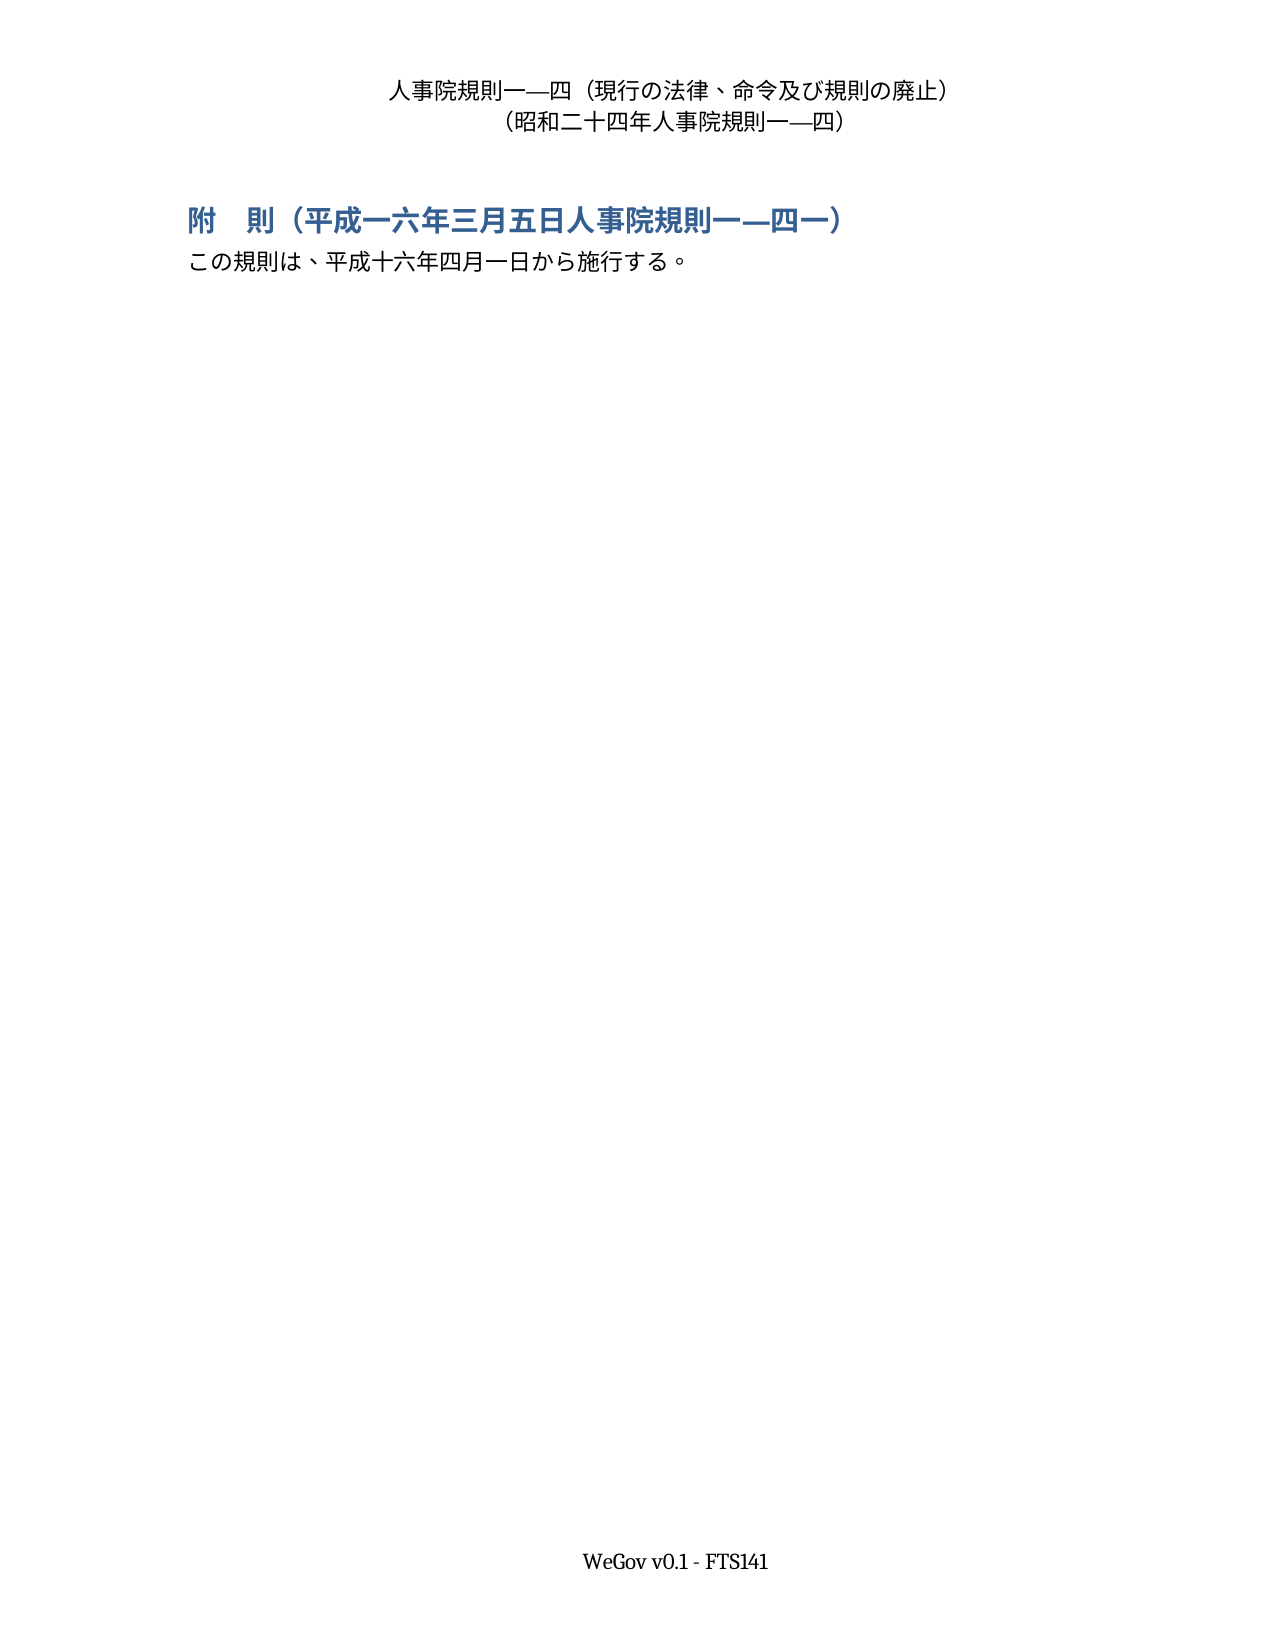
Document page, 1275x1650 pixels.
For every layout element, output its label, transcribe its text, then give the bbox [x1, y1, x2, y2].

text この規則は、平成十六年四月一日から施行する。 [187, 246, 1087, 277]
subtitle 附 則（平成一六年三月五日人事院規則一―四一） [187, 200, 1087, 240]
